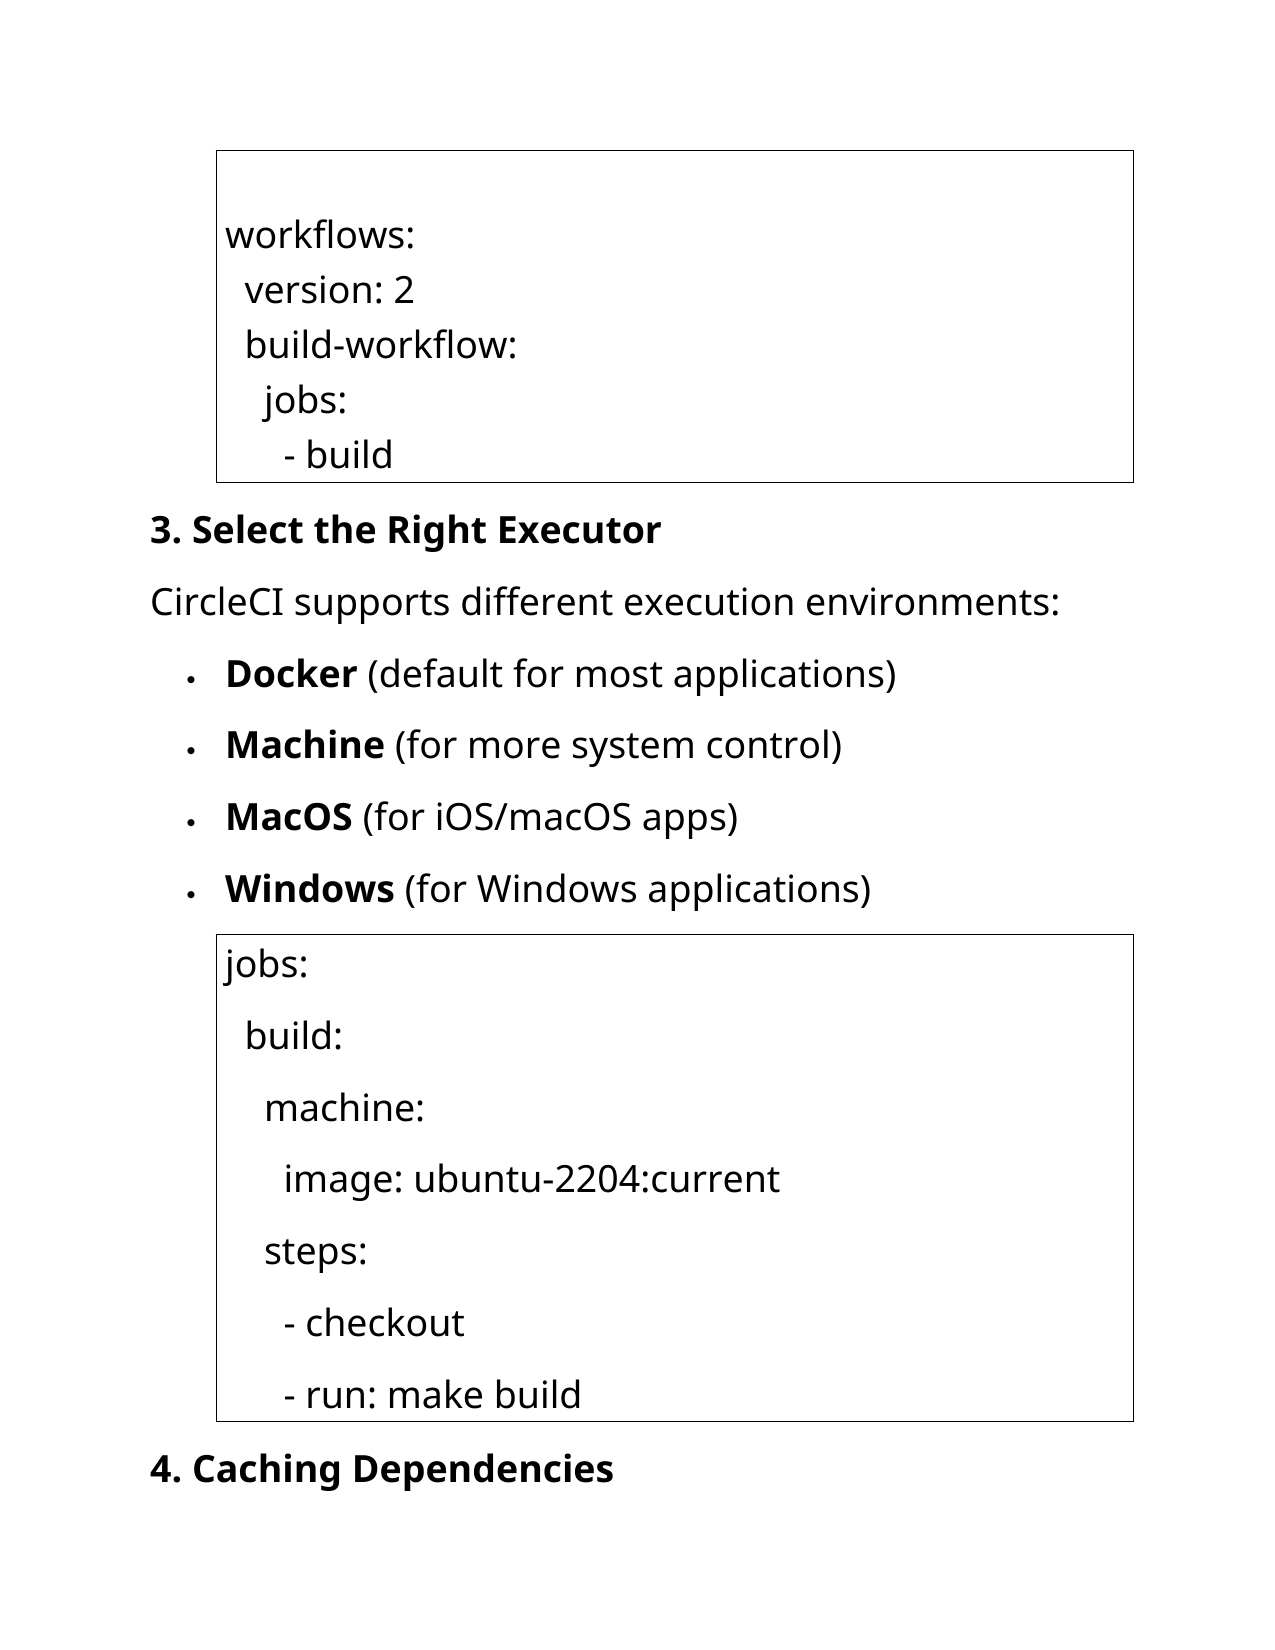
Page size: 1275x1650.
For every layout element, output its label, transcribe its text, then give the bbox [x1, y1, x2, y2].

list build-workflow: [217, 315, 1133, 369]
text build: [217, 1006, 1133, 1060]
list version: 2 [217, 260, 1133, 314]
list - build [217, 426, 1133, 482]
list jobs: [217, 370, 1133, 424]
text image: ubuntu-2204:current [217, 1149, 1133, 1204]
list Machine (for more system control) [187, 719, 1125, 770]
text steps: [217, 1221, 1133, 1275]
text CircleCI supports different execution environments: [150, 575, 1125, 626]
text jobs: [217, 935, 1133, 988]
text 4. Caching Dependencies [150, 1443, 1125, 1494]
text - run: make build [217, 1365, 1133, 1421]
text machine: [217, 1078, 1133, 1132]
text 3. Select the Right Executor [150, 503, 1125, 554]
list workflows: [217, 205, 1133, 259]
list Windows (for Windows applications) [187, 862, 1125, 913]
list Docker (default for most applications) [187, 647, 1125, 698]
text - checkout [217, 1293, 1133, 1347]
list MacOS (for iOS/macOS apps) [187, 791, 1125, 842]
